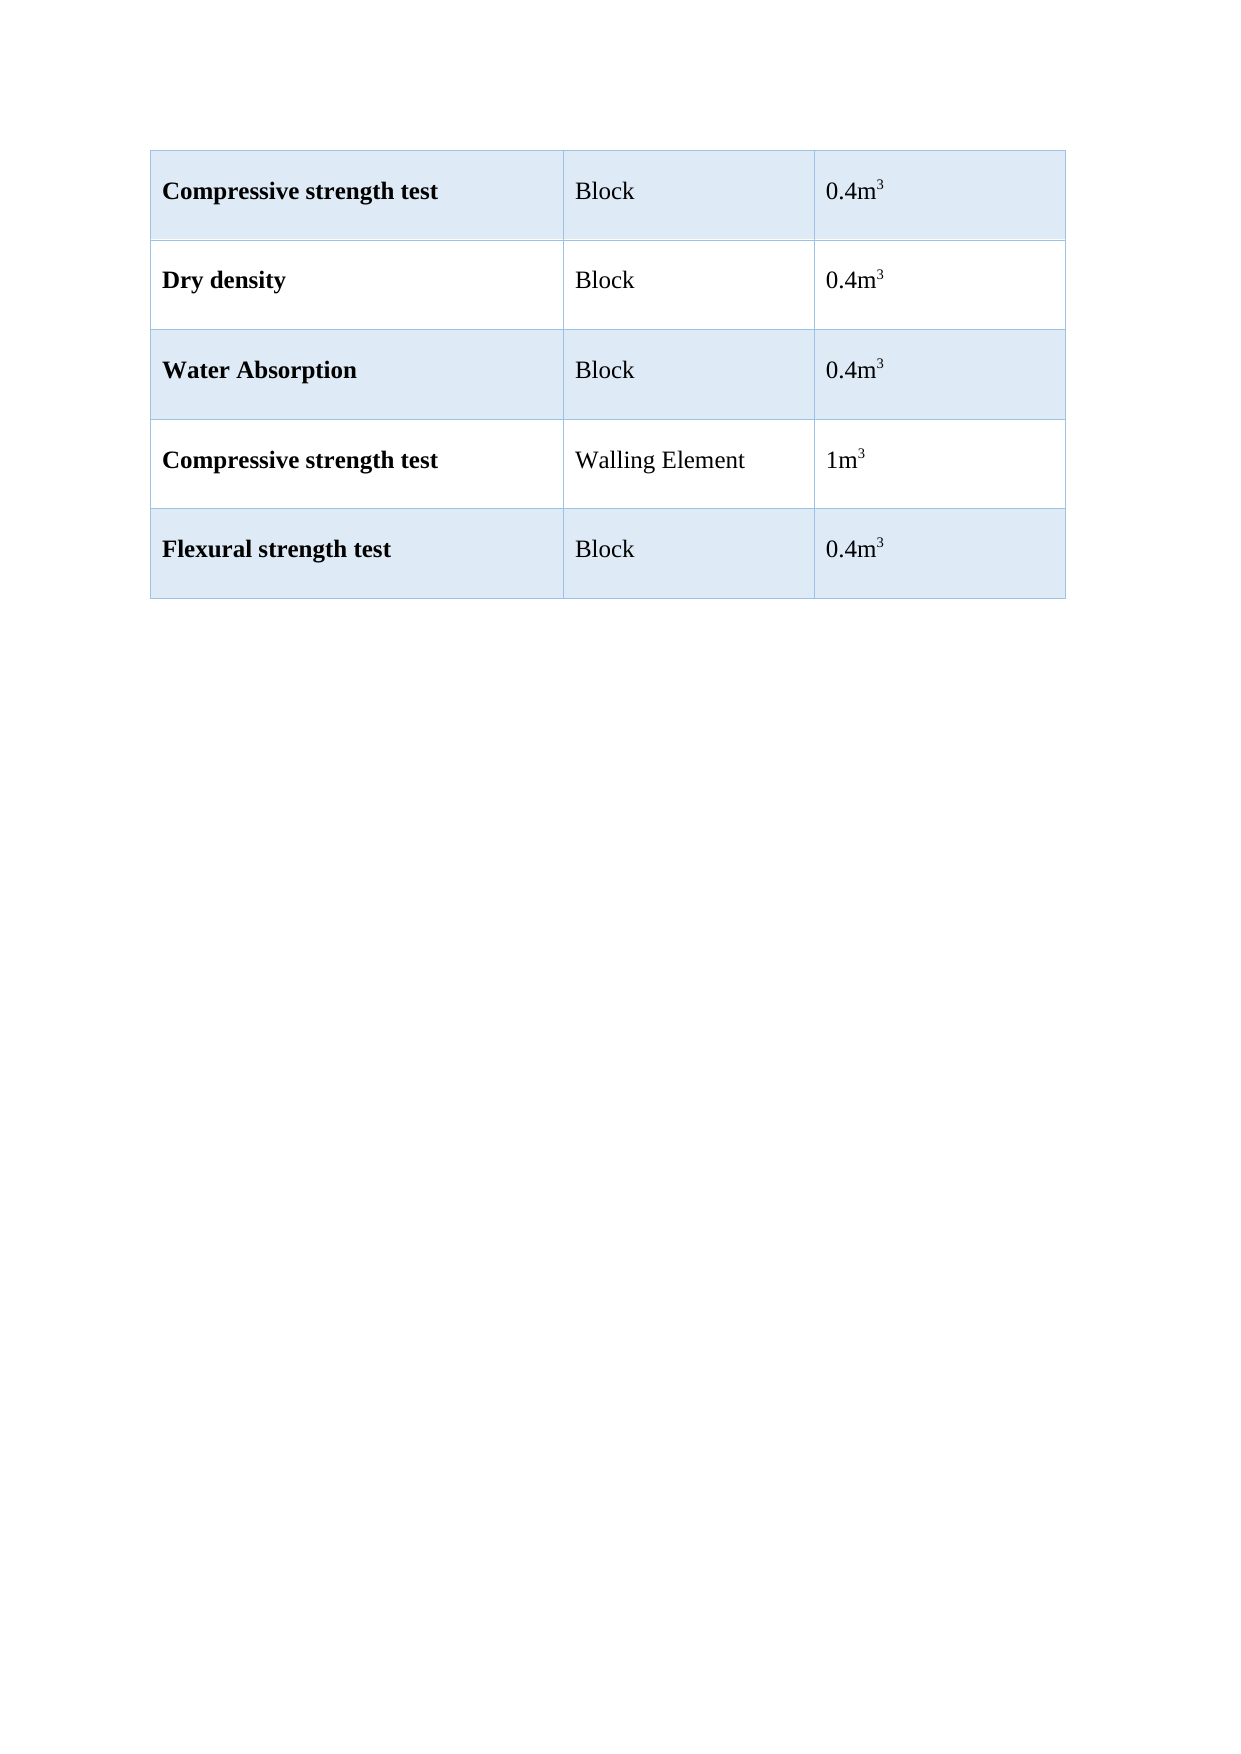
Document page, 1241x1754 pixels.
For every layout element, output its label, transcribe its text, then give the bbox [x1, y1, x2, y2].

table_cell Dry density [151, 241, 563, 329]
table_cell 0.4m3 [815, 151, 1065, 239]
table_cell 0.4m3 [815, 330, 1065, 419]
table_cell 0.4m3 [815, 509, 1065, 598]
table_cell Block [564, 151, 814, 239]
table_cell Water Absorption [151, 330, 563, 419]
table_cell Block [564, 509, 814, 598]
table_cell Compressive strength test [151, 420, 563, 508]
table_cell Compressive strength test [151, 151, 563, 239]
table_cell Walling Element [564, 420, 814, 508]
table_cell Block [564, 330, 814, 419]
table_cell 0.4m3 [815, 241, 1065, 329]
table_cell Block [564, 241, 814, 329]
table_cell Flexural strength test [151, 509, 563, 598]
table_cell 1m3 [815, 420, 1065, 508]
